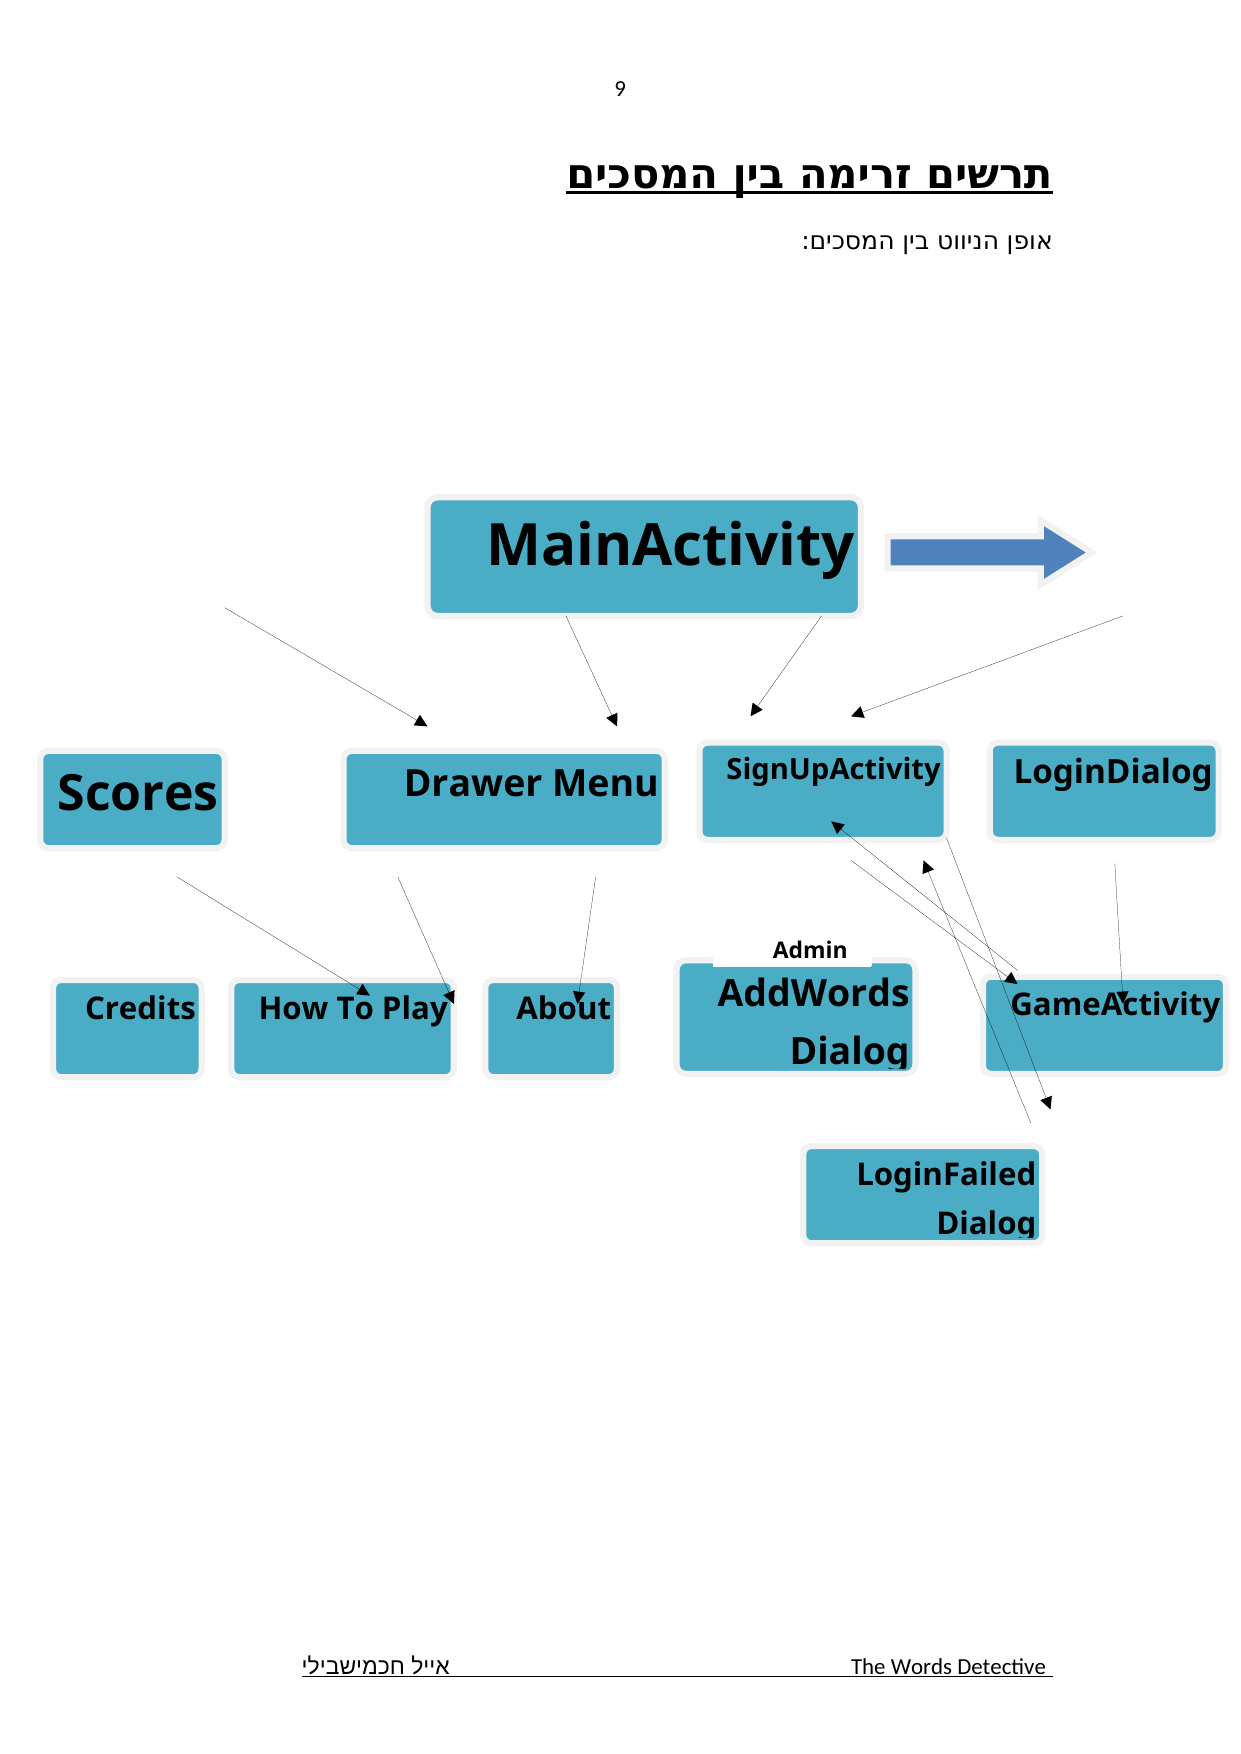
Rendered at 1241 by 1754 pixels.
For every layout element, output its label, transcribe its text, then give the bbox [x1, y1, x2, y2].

text תרשים זרימה בין המסכים [187, 150, 1053, 198]
text אופן הניווט בין המסכים: [187, 227, 1053, 256]
